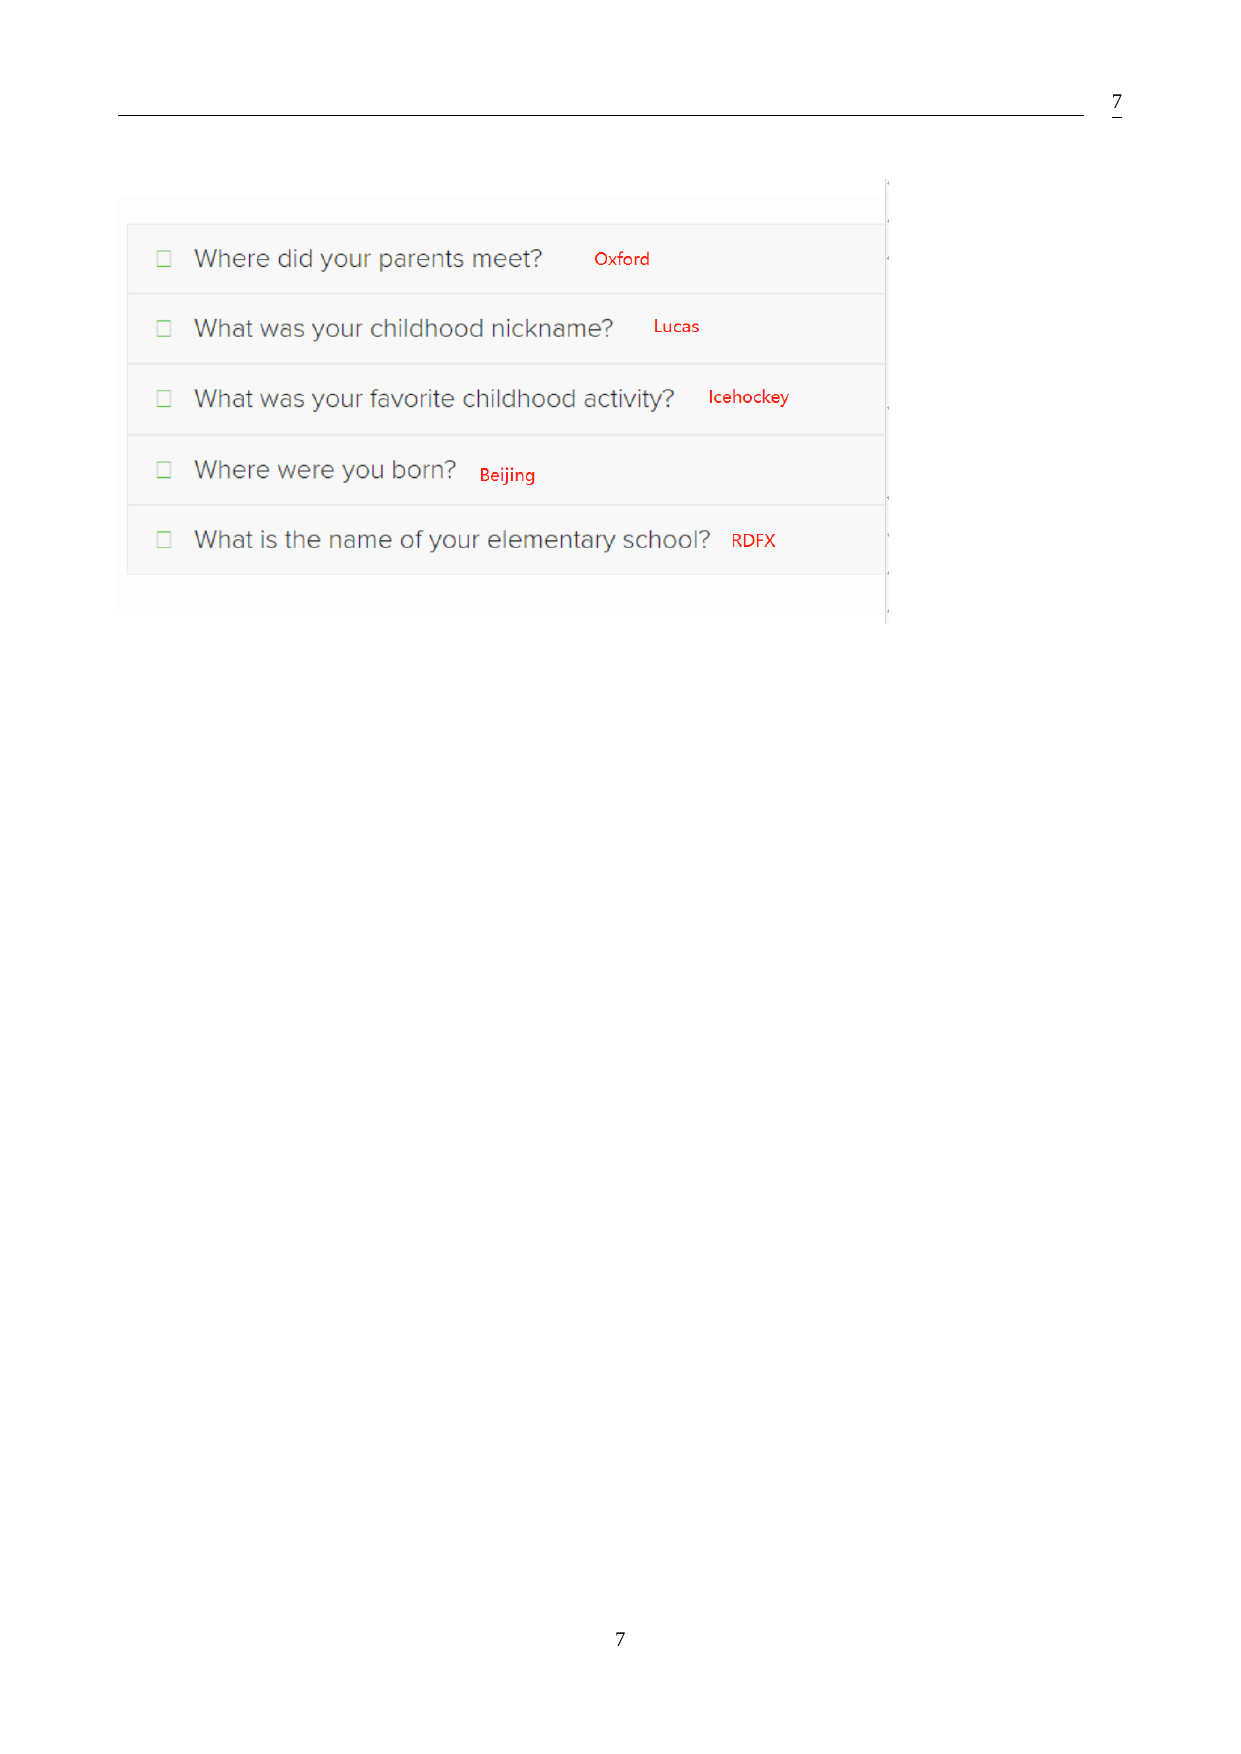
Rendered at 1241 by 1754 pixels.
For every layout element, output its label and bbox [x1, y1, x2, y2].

picture [118, 179, 889, 624]
